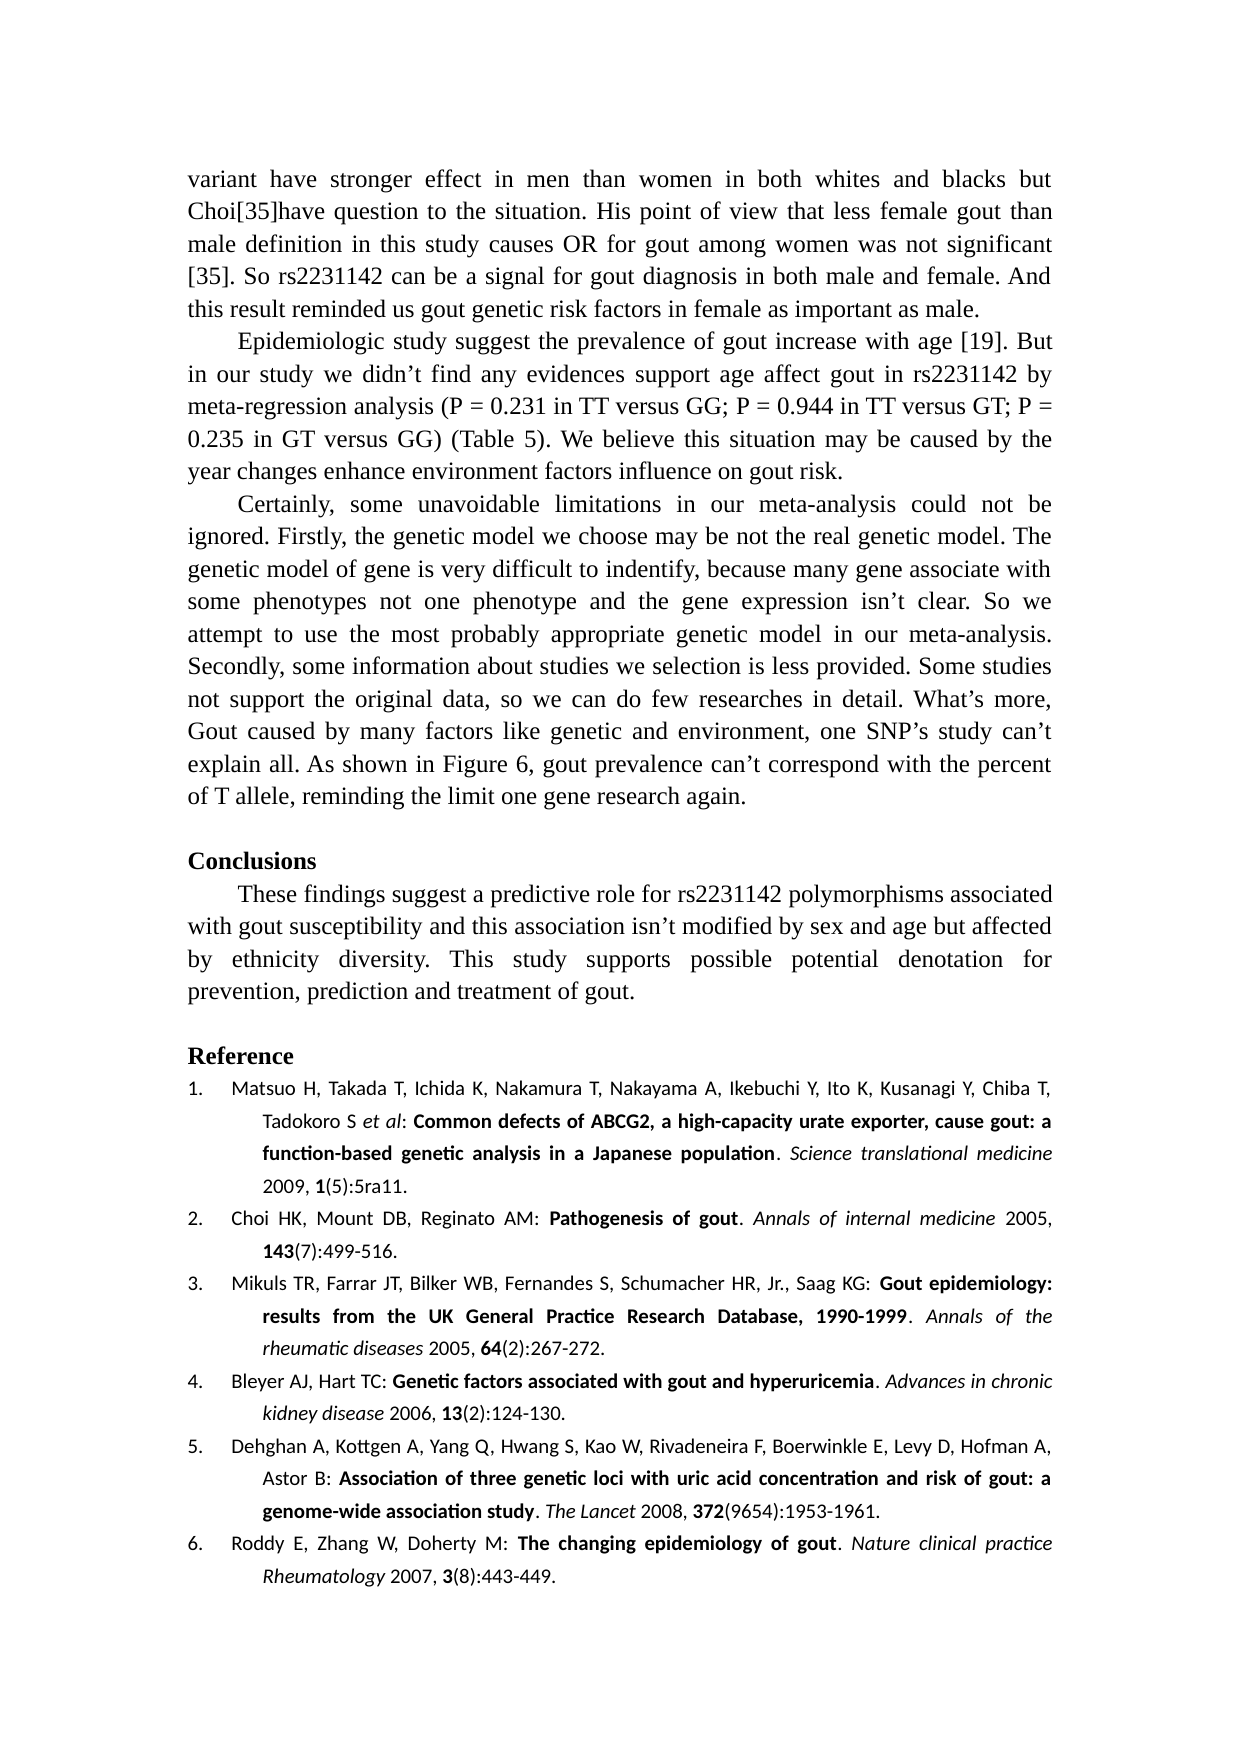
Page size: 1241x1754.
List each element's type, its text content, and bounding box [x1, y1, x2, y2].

text 5. Dehghan A, Kottgen A, Yang Q, Hwang S, Kao W, Rivadeneira F, Boerwinkle E, Levy D, Hofman A, Astor B: Association of three genetic loci with uric acid concentration and risk of gout: a genome-wide association study. The Lancet 2008, 372(9654):1953-1961. [187, 1429, 1053, 1527]
text Reference [187, 1039, 1053, 1072]
text 2. Choi HK, Mount DB, Reginato AM: Pathogenesis of gout. Annals of internal medicine 2005, 143(7):499-516. [187, 1202, 1053, 1267]
text Conclusions [187, 844, 1053, 877]
text 4. Bleyer AJ, Hart TC: Genetic factors associated with gout and hyperuricemia. Advances in chronic kidney disease 2006, 13(2):124-130. [187, 1364, 1053, 1429]
text 3. Mikuls TR, Farrar JT, Bilker WB, Fernandes S, Schumacher HR, Jr., Saag KG: Gout epidemiology: results from the UK General Practice Research Database, 1990-1999. Annals of the rheumatic diseases 2005, 64(2):267-272. [187, 1267, 1053, 1364]
text 6. Roddy E, Zhang W, Doherty M: The changing epidemiology of gout. Nature clinical practice Rheumatology 2007, 3(8):443-449. [187, 1527, 1053, 1592]
text Certainly, some unavoidable limitations in our meta-analysis could not be ignored. Firstly, the genetic model we choose may be not the real genetic model. The genetic model of gene is very difficult to indentify, because many gene associate with some phenotypes not one phenotype and the gene expression isn’t clear. So we attempt to use the most probably appropriate genetic model in our meta-analysis. Secondly, some information about studies we selection is less provided. Some studies not support the original data, so we can do few researches in detail. What’s more, Gout caused by many factors like genetic and environment, one SNP’s study can’t explain all. As shown in Figure 6, gout prevalence can’t correspond with the percent of T allele, reminding the limit one gene research again. [187, 487, 1053, 812]
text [187, 162, 1053, 324]
text These findings suggest a predictive role for rs2231142 polymorphisms associated with gout susceptibility and this association isn’t modified by sex and age but affected by ethnicity diversity. This study supports possible potential denotation for prevention, prediction and treatment of gout. [187, 877, 1053, 1007]
text Epidemiologic study suggest the prevalence of gout increase with age [19]. But in our study we didn’t find any evidences support age affect gout in rs2231142 by meta-regression analysis (P = 0.231 in TT versus GG; P = 0.944 in TT versus GT; P = 0.235 in GT versus GG) (Table 5). We believe this situation may be caused by the year changes enhance environment factors influence on gout risk. [187, 324, 1053, 487]
text 1. Matsuo H, Takada T, Ichida K, Nakamura T, Nakayama A, Ikebuchi Y, Ito K, Kusanagi Y, Chiba T, Tadokoro S et al: Common defects of ABCG2, a high-capacity urate exporter, cause gout: a function-based genetic analysis in a Japanese population. Science translational medicine 2009, 1(5):5ra11. [187, 1072, 1053, 1202]
